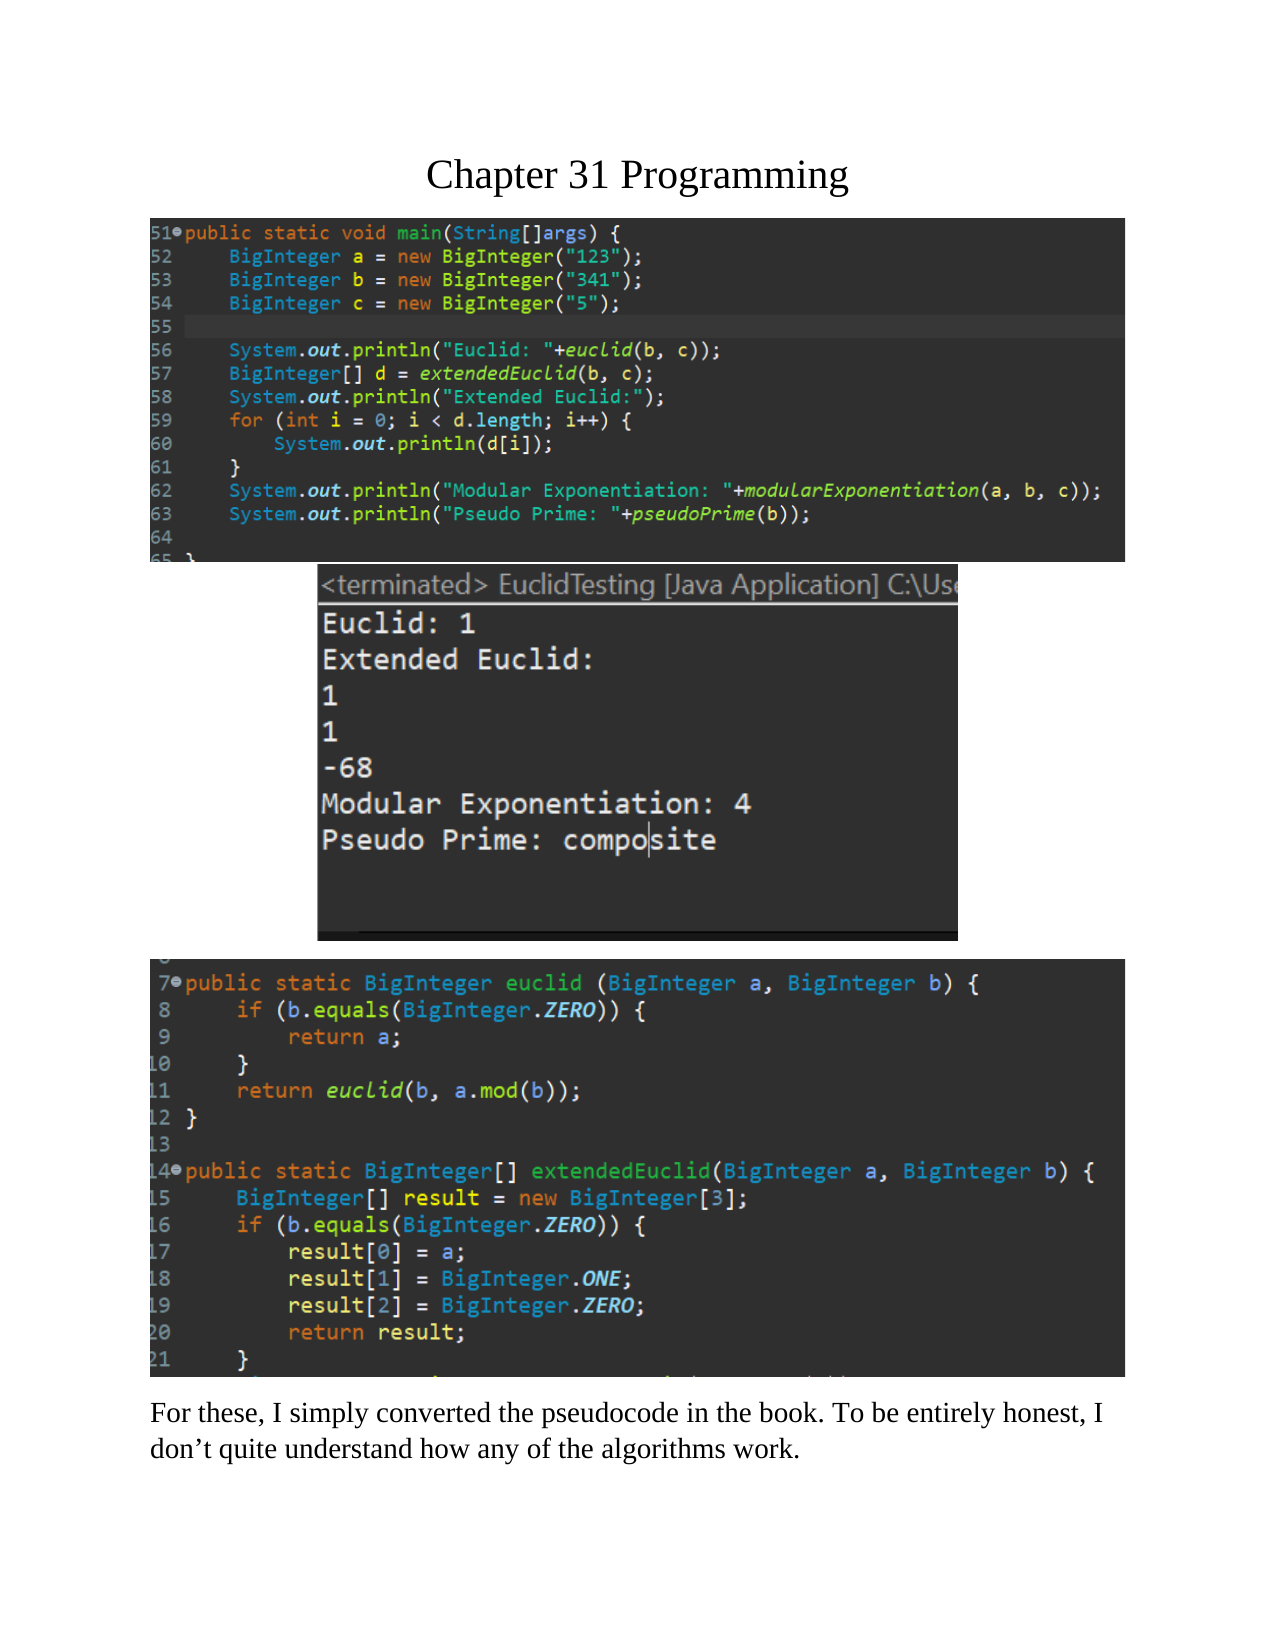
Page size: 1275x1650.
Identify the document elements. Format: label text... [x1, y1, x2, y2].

picture [150, 218, 1125, 562]
text Chapter 31 Programming [150, 150, 1125, 198]
picture [317, 564, 958, 941]
text For these, I simply converted the pseudocode in the book. To be entirely honest, I don’t quite understand how any of the algorithms work. [150, 1395, 1125, 1465]
picture [150, 959, 1125, 1377]
